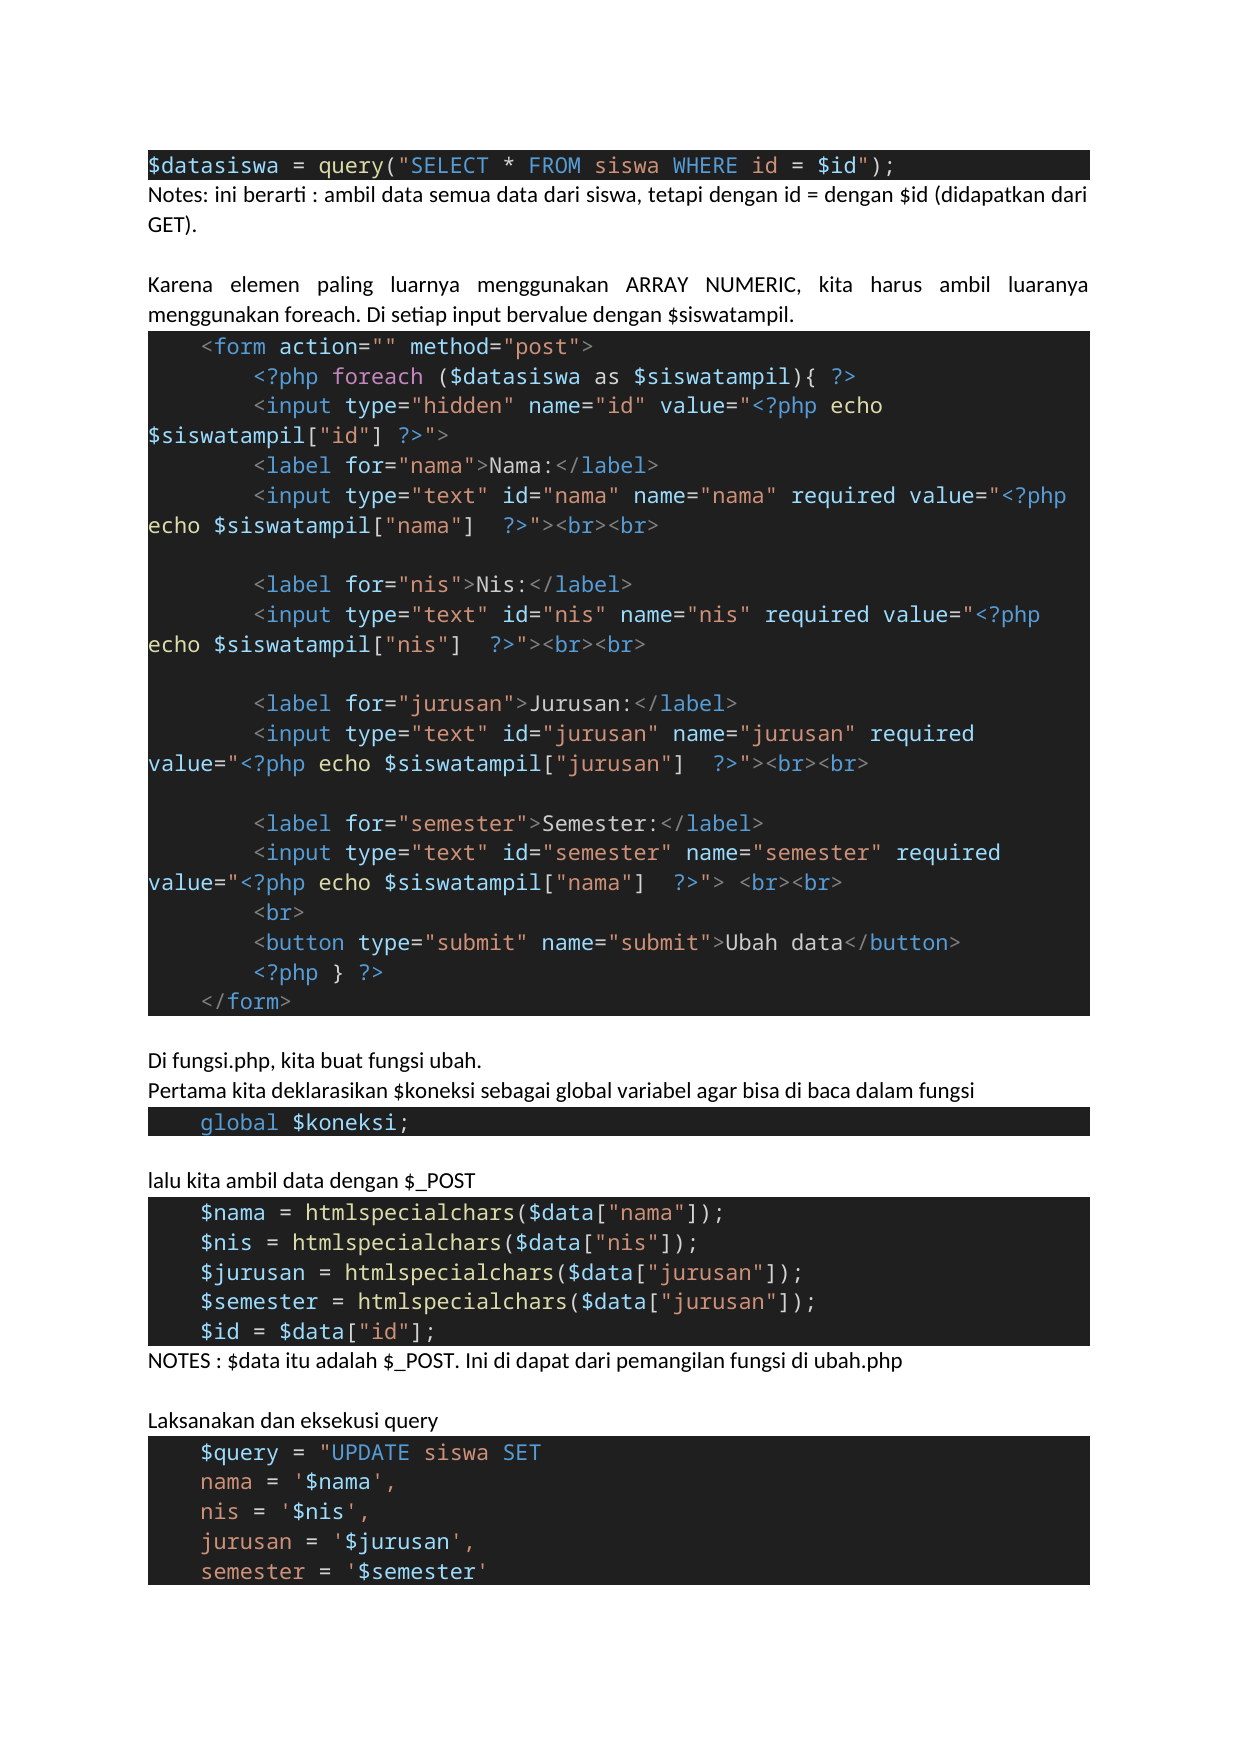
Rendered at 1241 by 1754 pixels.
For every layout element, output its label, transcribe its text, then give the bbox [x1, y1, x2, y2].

text Pertama kita deklarasikan $koneksi sebagai global variabel agar bisa di baca dalam fungsi [148, 1076, 1090, 1104]
text <form action="" method="post"> [148, 331, 1090, 361]
text <button type="submit" name="submit">Ubah data</button> [148, 927, 1090, 956]
text <input type="hidden" name="id" value="<?php echo $siswatampil["id"] ?>"> [148, 390, 1090, 450]
text $nis = htmlspecialchars($data["nis"]); [148, 1227, 1090, 1256]
text NOTES : $data itu adalah $_POST. Ini di dapat dari pemangilan fungsi di ubah.php [148, 1346, 1090, 1374]
text $id = $data["id"]; [148, 1316, 1090, 1346]
text Notes: ini berarti : ambil data semua data dari siswa, tetapi dengan id = dengan $id (didapatkan dari GET). [148, 180, 1090, 238]
text lalu kita ambil data dengan $_POST [148, 1167, 1090, 1195]
text <label for="nis">Nis:</label> [148, 569, 1090, 599]
text Laksanakan dan eksekusi query [148, 1406, 1090, 1434]
text global $koneksi; [148, 1107, 1090, 1136]
text <?php } ?> [148, 956, 1090, 986]
text Karena elemen paling luarnya menggunakan ARRAY NUMERIC, kita harus ambil luaranya menggunakan foreach. Di setiap input bervalue dengan $siswatampil. [148, 270, 1090, 329]
text </form> [148, 986, 1090, 1016]
text <label for="semester">Semester:</label> [148, 807, 1090, 837]
text semester = '$semester' [148, 1556, 1090, 1585]
text nis = '$nis', [148, 1496, 1090, 1526]
text $datasiswa = query("SELECT * FROM siswa WHERE id = $id"); [148, 150, 1090, 180]
text $nama = htmlspecialchars($data["nama"]); [148, 1197, 1090, 1227]
text $semester = htmlspecialchars($data["jurusan"]); [148, 1286, 1090, 1316]
text <input type="text" id="jurusan" name="jurusan" required value="<?php echo $siswatampil["jurusan"] ?>"><br><br> [148, 718, 1090, 778]
text $jurusan = htmlspecialchars($data["jurusan"]); [148, 1256, 1090, 1286]
text Di fungsi.php, kita buat fungsi ubah. [148, 1046, 1090, 1074]
text <input type="text" id="semester" name="semester" required value="<?php echo $siswatampil["nama"] ?>"> <br><br> [148, 837, 1090, 897]
text jurusan = '$jurusan', [148, 1526, 1090, 1556]
text nama = '$nama', [148, 1466, 1090, 1496]
text <br> [148, 897, 1090, 927]
text <?php foreach ($datasiswa as $siswatampil){ ?> [148, 361, 1090, 390]
text <input type="text" id="nis" name="nis" required value="<?php echo $siswatampil["nis"] ?>"><br><br> [148, 599, 1090, 658]
text <label for="jurusan">Jurusan:</label> [148, 688, 1090, 718]
text <label for="nama">Nama:</label> [148, 450, 1090, 480]
text $query = "UPDATE siswa SET [148, 1436, 1090, 1466]
text <input type="text" id="nama" name="nama" required value="<?php echo $siswatampil["nama"] ?>"><br><br> [148, 480, 1090, 539]
